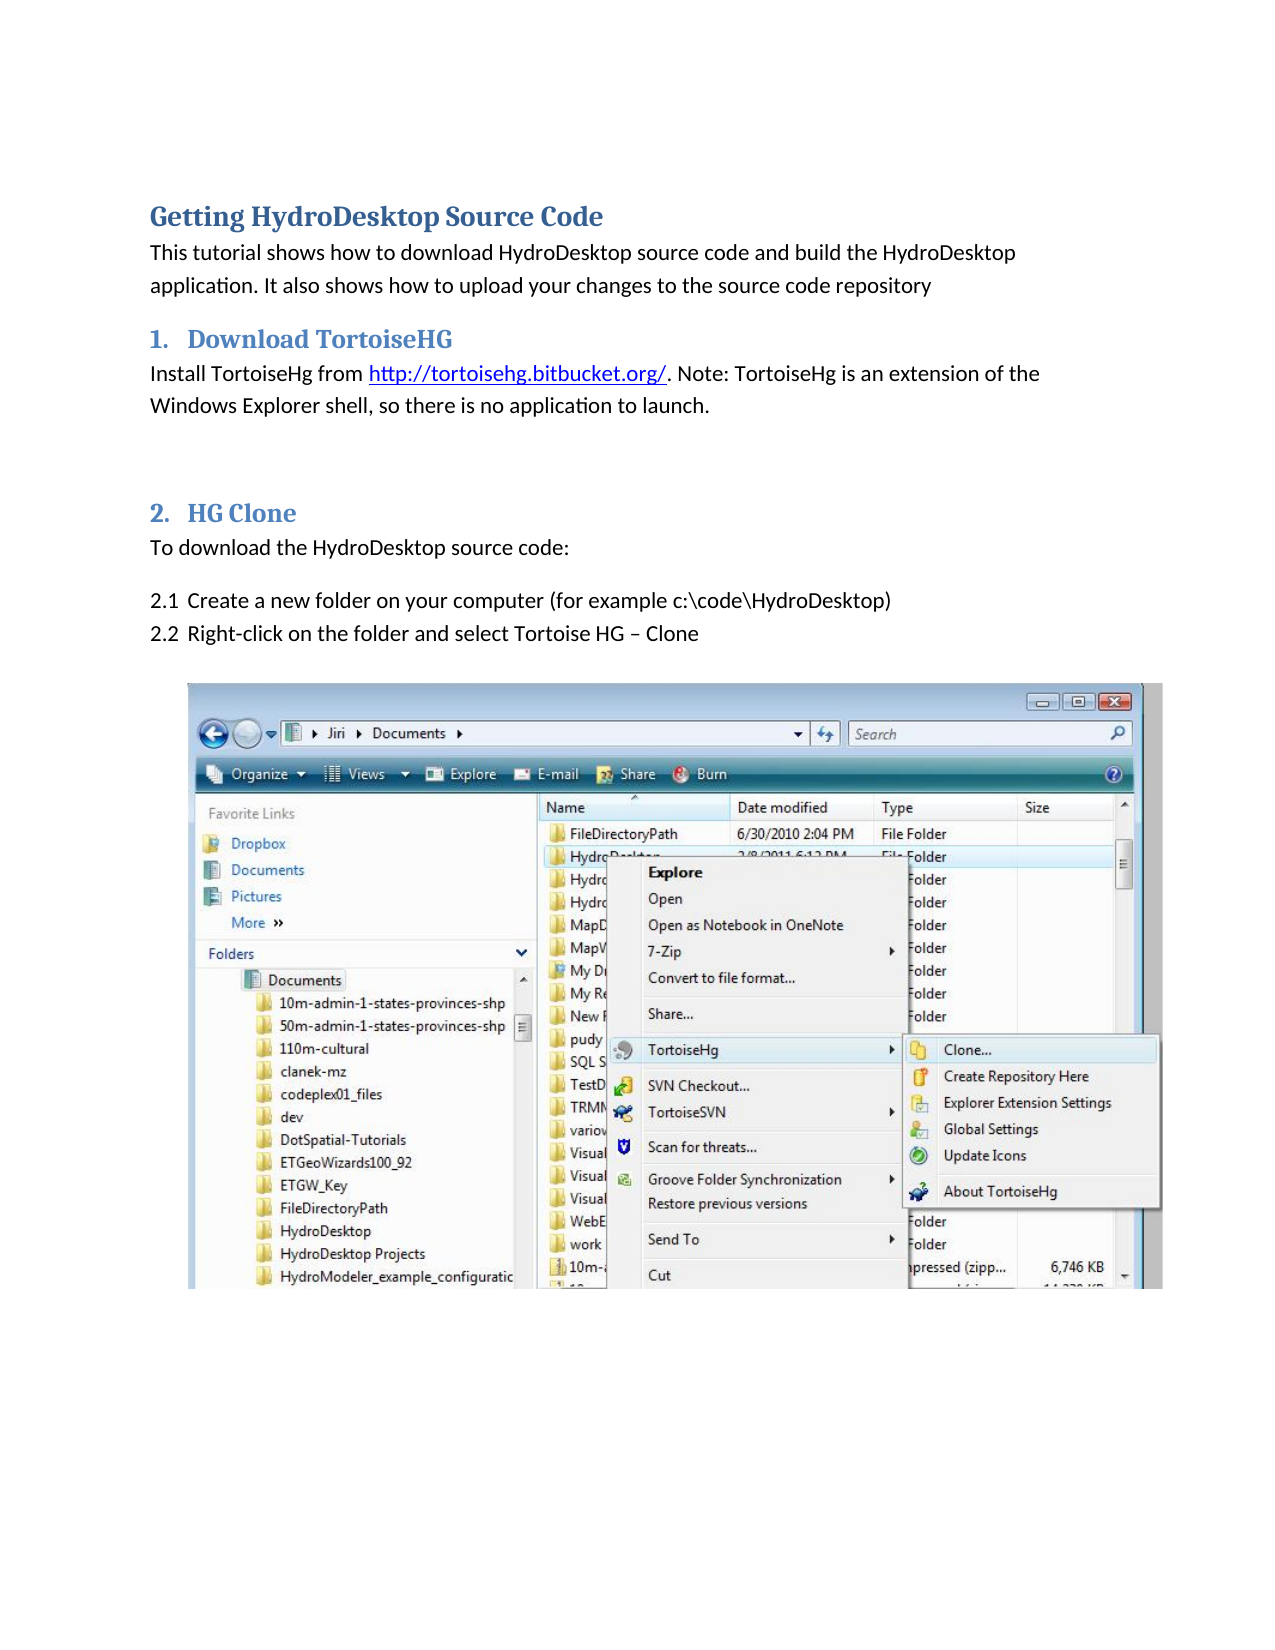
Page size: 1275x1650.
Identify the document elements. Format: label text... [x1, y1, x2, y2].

list Create a new folder on your computer (for example c:\code\HydroDesktop) [150, 586, 1125, 614]
text Install TortoiseHg from http://tortoisehg.bitbucket.org/. Note: TortoiseHg is an extension of the Windows Explorer shell, so there is no application to launch. [150, 359, 1125, 420]
picture [187, 683, 1163, 1289]
text This tutorial shows how to download HydroDesktop source code and build the HydroDesktop application. It also shows how to upload your changes to the source code repository [150, 238, 1125, 299]
list Right-click on the folder and select Tortoise HG – Clone [150, 619, 1125, 647]
subtitle Getting HydroDesktop Source Code [150, 200, 1125, 233]
subtitle HG Clone [150, 498, 1125, 529]
subtitle Download TortoiseHG [150, 324, 1125, 355]
text To download the HydroDesktop source code: [150, 533, 1125, 561]
